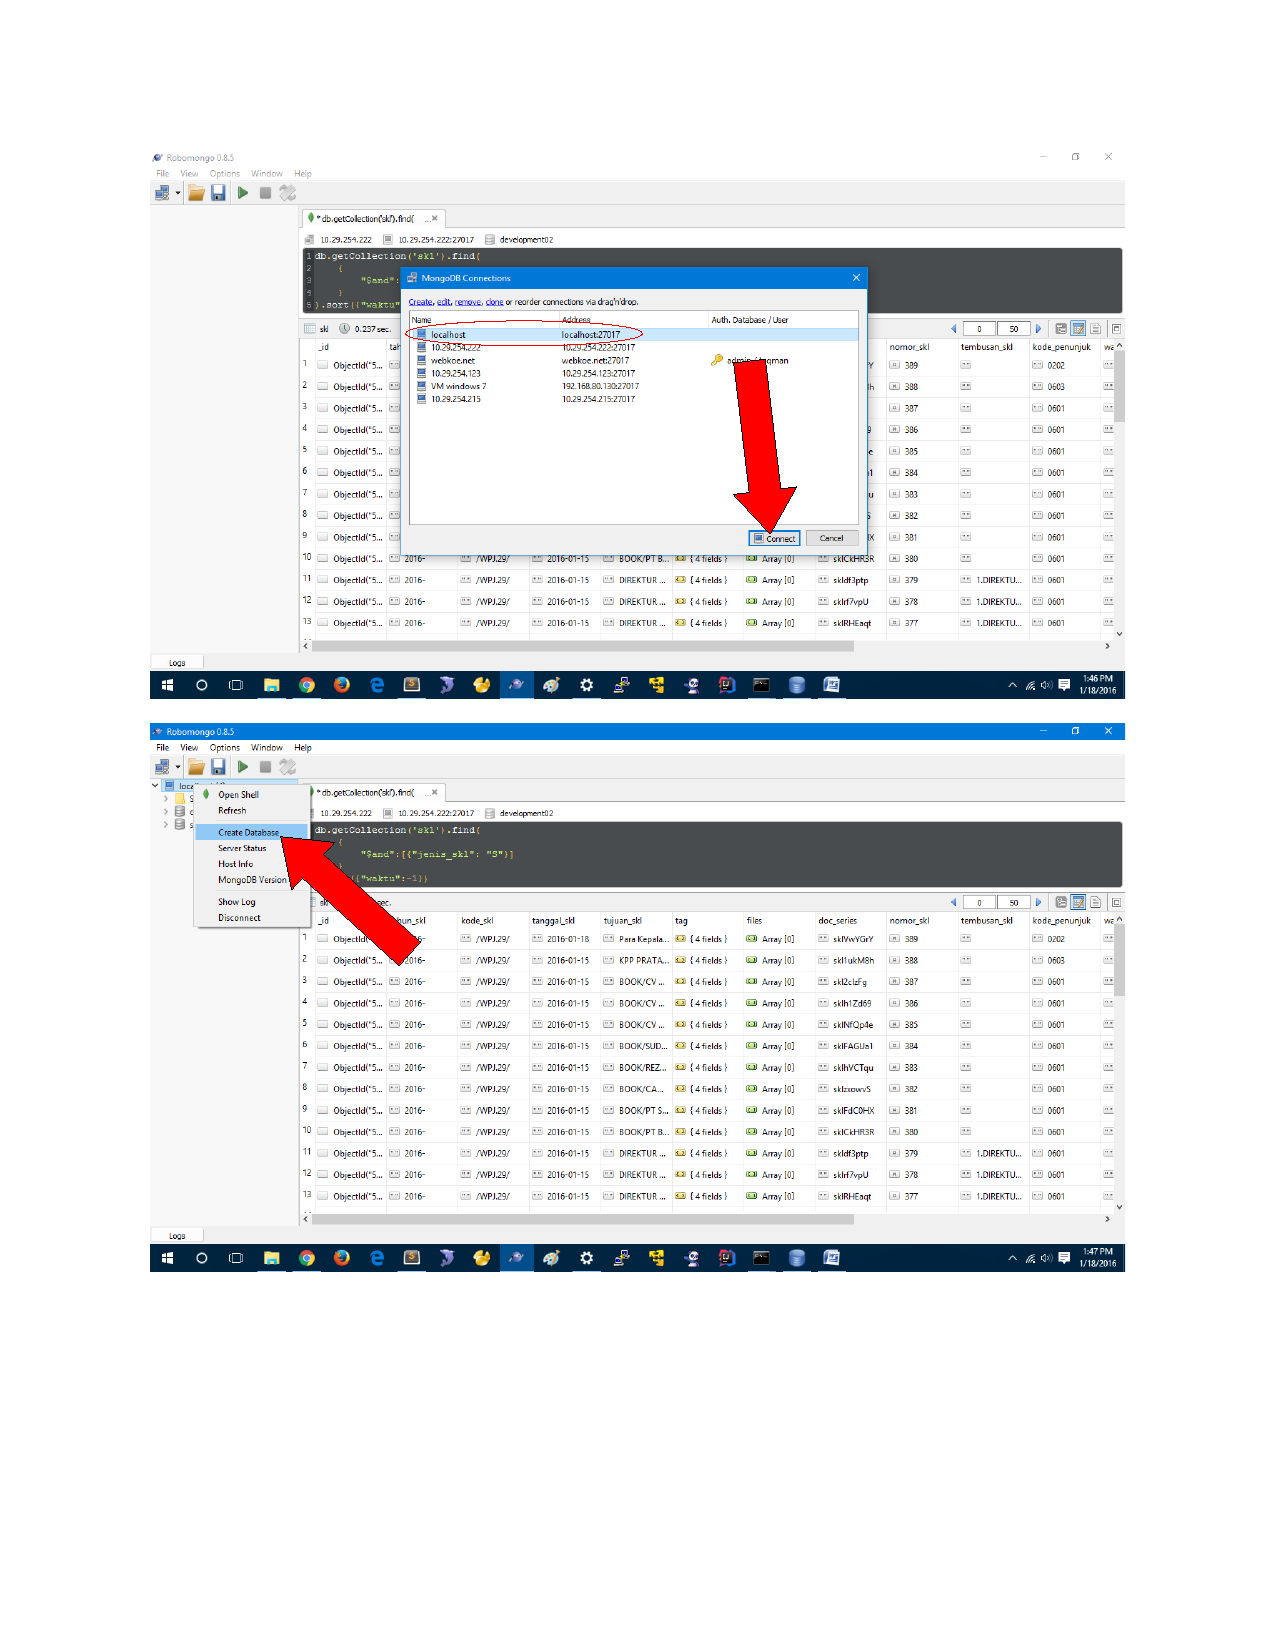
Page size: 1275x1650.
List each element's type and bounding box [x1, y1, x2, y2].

picture [150, 150, 1125, 699]
picture [150, 723, 1125, 1272]
